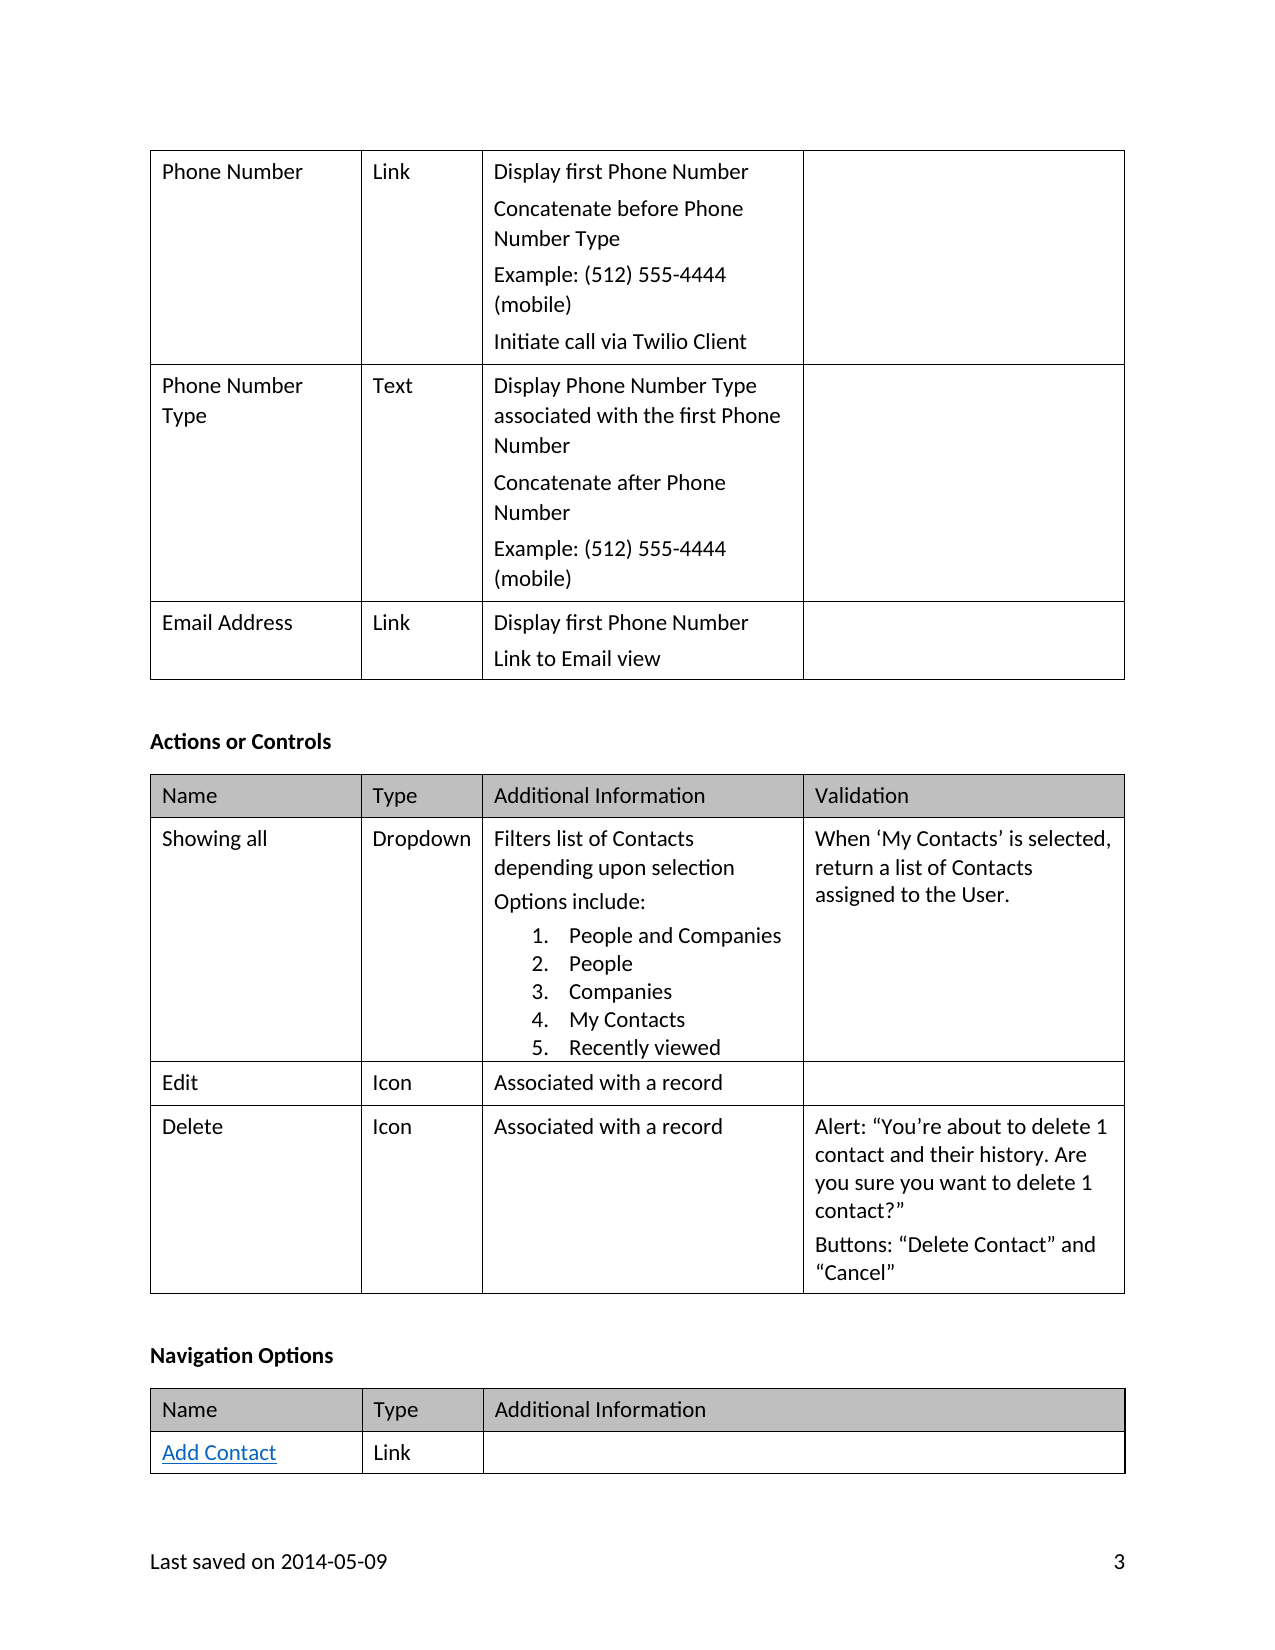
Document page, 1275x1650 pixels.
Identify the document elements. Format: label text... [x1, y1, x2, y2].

table_cell Filters list of Contacts depending upon selection Options include: People and Companies People Companies My Contacts Recently viewed [483, 818, 803, 1061]
table_header Type [362, 775, 482, 817]
table_cell [484, 1432, 1124, 1473]
table_cell Display Phone Number Type associated with the first Phone Number Concatenate after Phone Number Example: (512) 555-4444 (mobile) [483, 365, 803, 601]
table_cell Display first Phone Number Link to Email view [483, 602, 803, 679]
table_cell When ‘My Contacts’ is selected, return a list of Contacts assigned to the User. [804, 818, 1124, 1061]
table_cell Phone Number [151, 151, 361, 363]
table_header Name [151, 775, 361, 817]
table_cell Add Contact [151, 1432, 362, 1473]
table_cell Phone Number Type [151, 365, 361, 601]
table_cell [804, 365, 1124, 601]
table_cell Icon [362, 1106, 482, 1293]
table_cell Email Address [151, 602, 361, 679]
table_cell [804, 1062, 1124, 1105]
table_cell Showing all [151, 818, 361, 1061]
table_cell Edit [151, 1062, 361, 1105]
table_cell Delete [151, 1106, 361, 1293]
text Navigation Options [150, 1341, 1125, 1369]
text Actions or Controls [150, 727, 1125, 755]
table_cell Associated with a record [483, 1106, 803, 1293]
table_header Name [151, 1389, 362, 1431]
table_header Type [363, 1389, 483, 1431]
table_cell Link [362, 602, 482, 679]
table_cell Dropdown [362, 818, 482, 1061]
table_header Additional Information [484, 1389, 1124, 1431]
table_header Validation [804, 775, 1124, 817]
table_cell [804, 602, 1124, 679]
table_cell Alert: “You’re about to delete 1 contact and their history. Are you sure you want to delete 1 contact?” Buttons: “Delete Contact” and “Cancel” [804, 1106, 1124, 1293]
table_cell Display first Phone Number Concatenate before Phone Number Type Example: (512) 555-4444 (mobile) Initiate call via Twilio Client [483, 151, 803, 363]
table_cell Text [362, 365, 482, 601]
table_cell [804, 151, 1124, 363]
table_cell Link [362, 151, 482, 363]
table_header Additional Information [483, 775, 803, 817]
table_cell Icon [362, 1062, 482, 1105]
table_cell Link [363, 1432, 483, 1473]
table_cell Associated with a record [483, 1062, 803, 1105]
